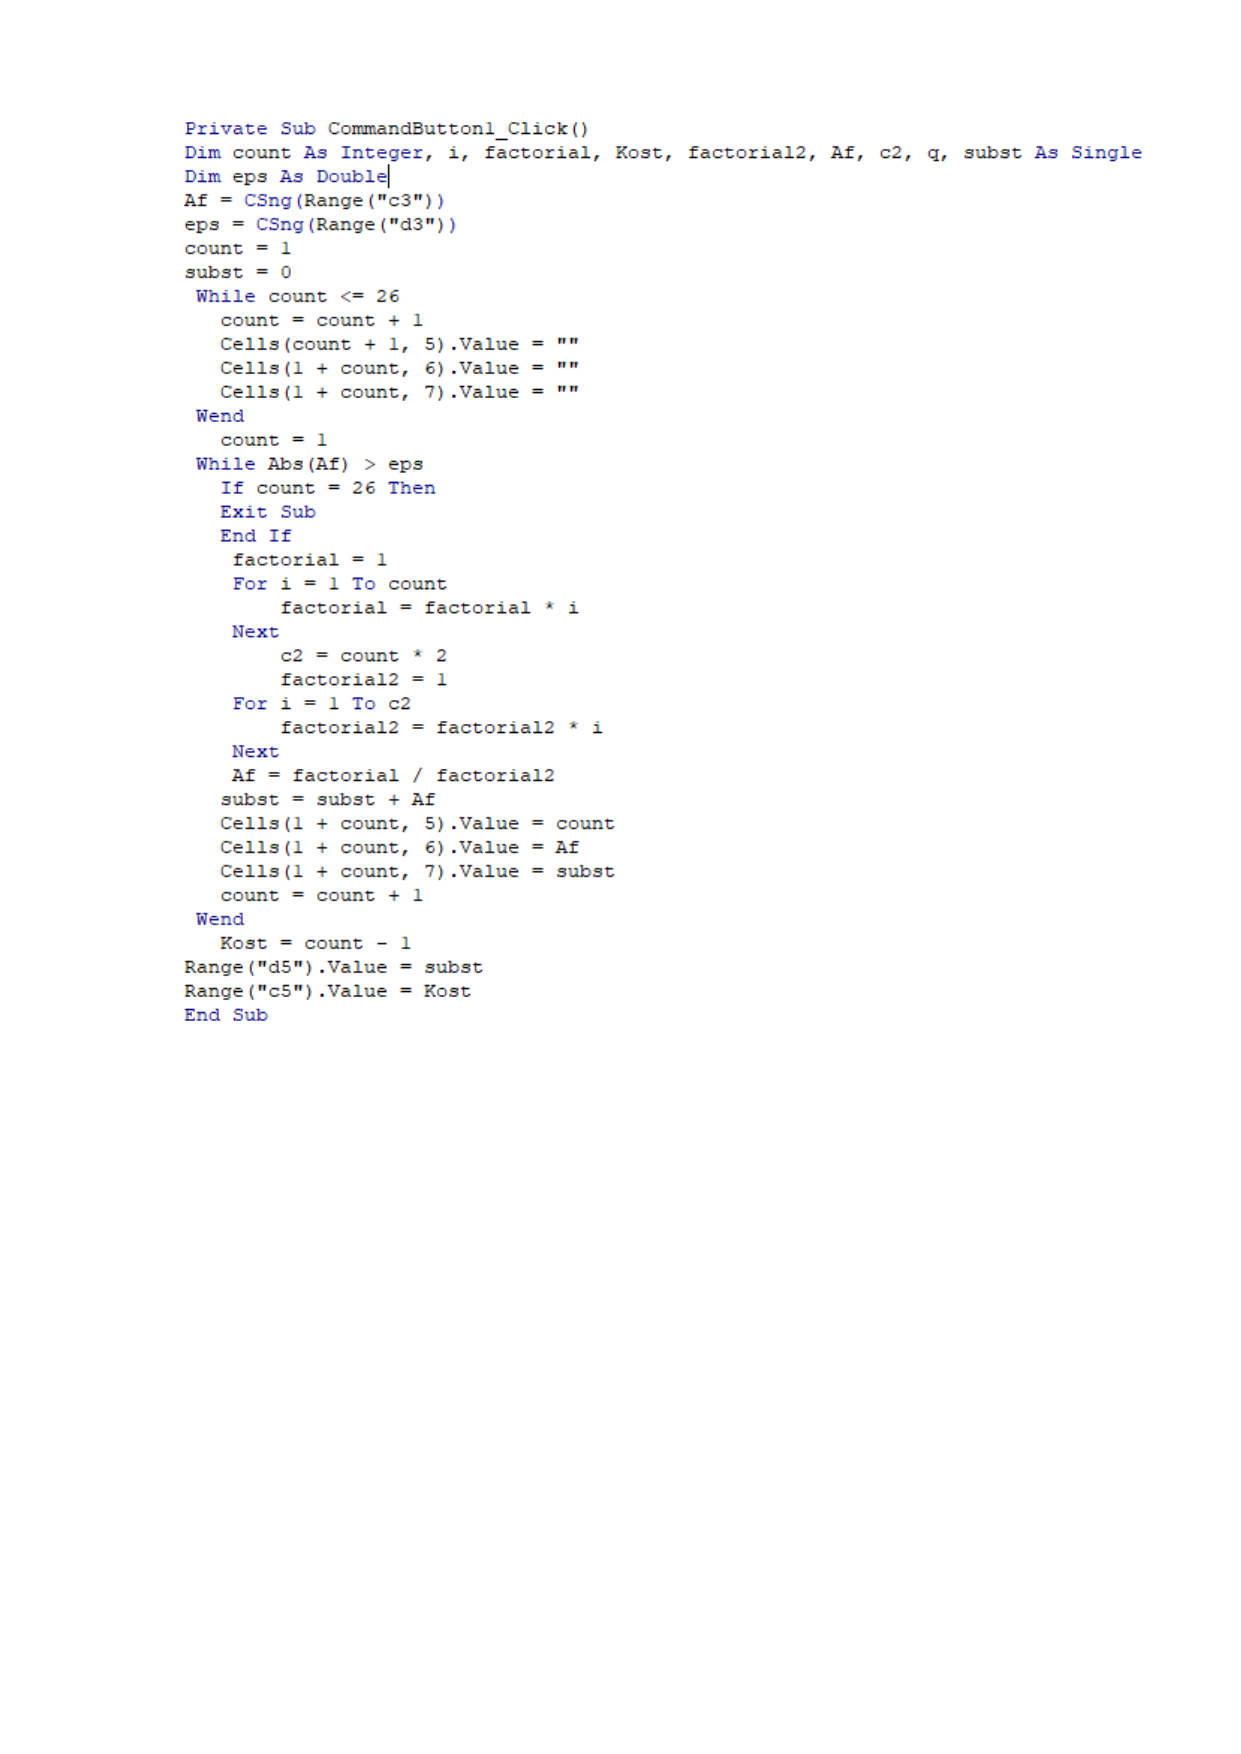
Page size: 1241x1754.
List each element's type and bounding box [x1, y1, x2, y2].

picture [177, 118, 1152, 1027]
